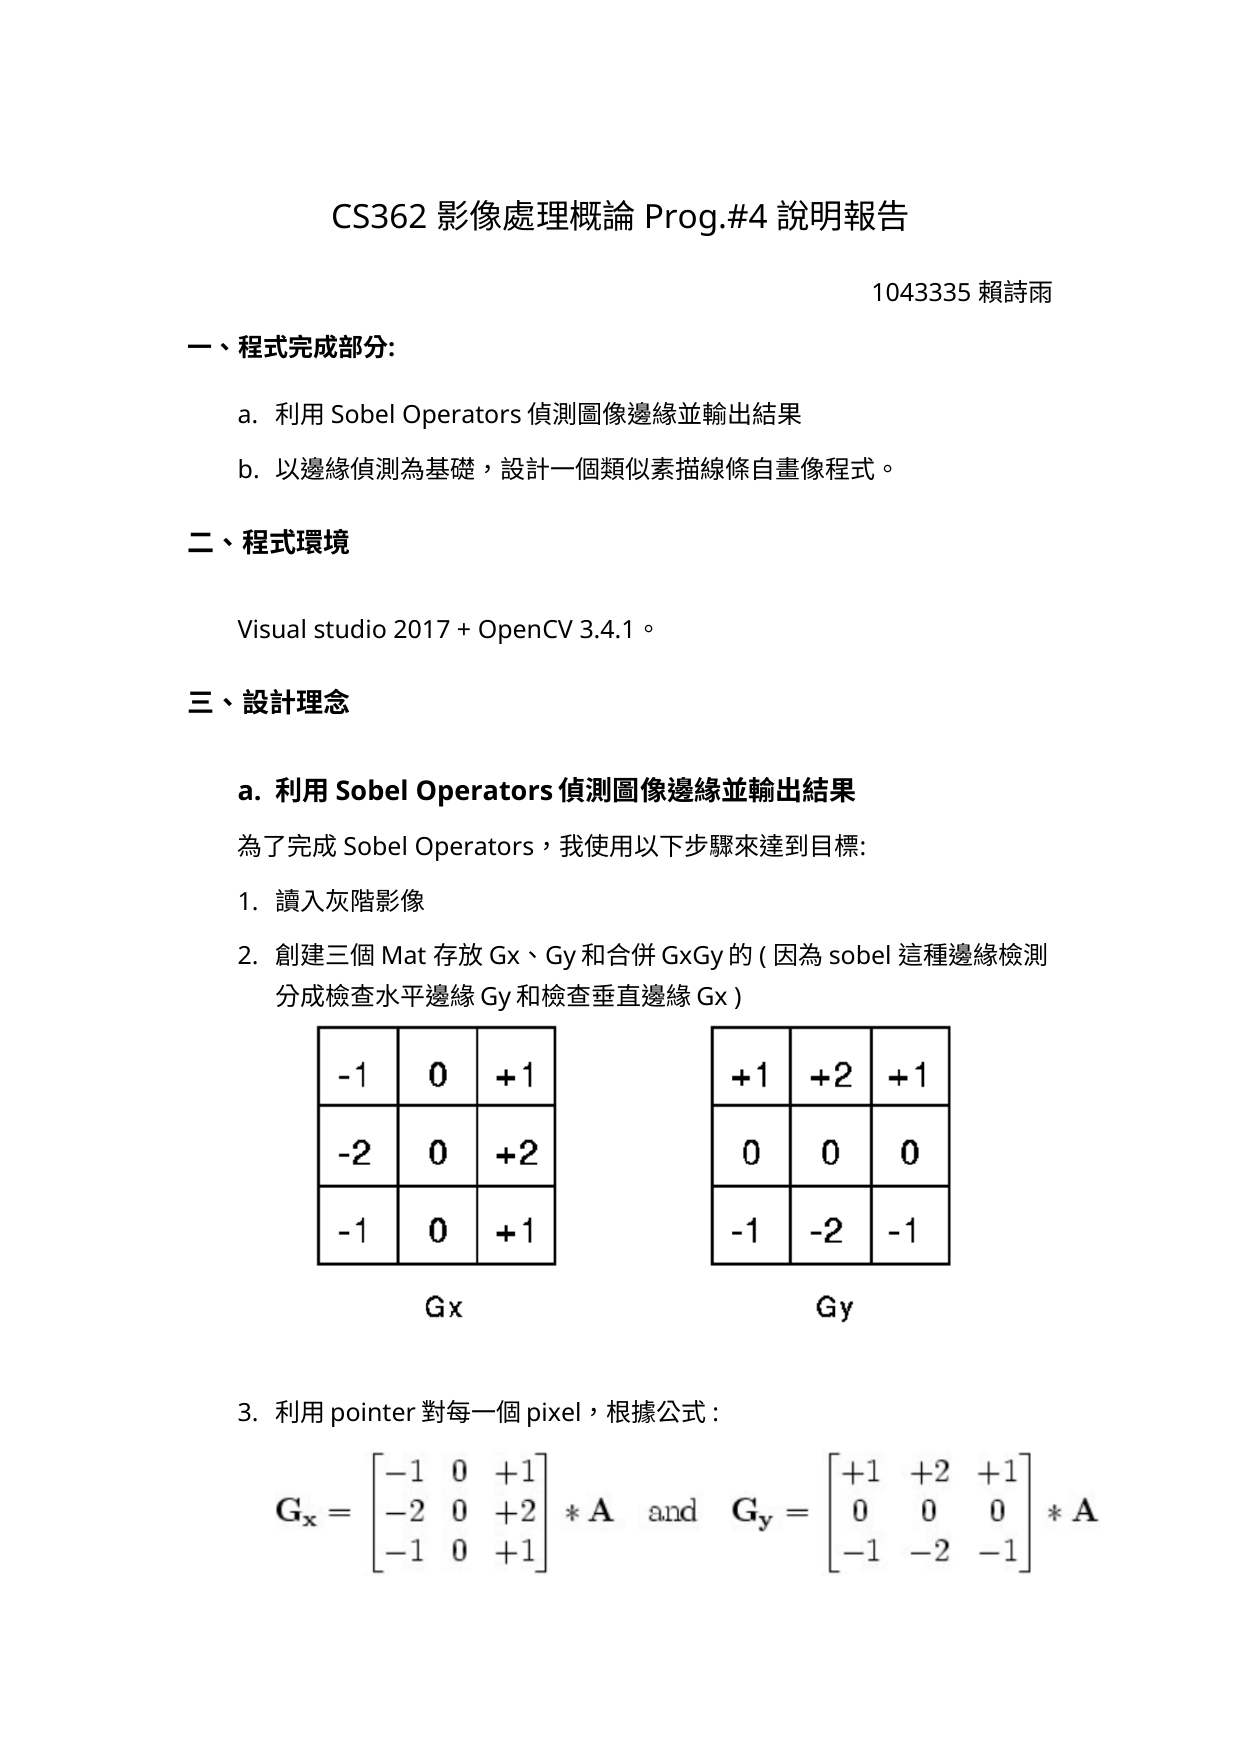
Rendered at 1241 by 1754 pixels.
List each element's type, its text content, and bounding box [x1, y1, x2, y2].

subtitle 程式環境 [187, 503, 1053, 578]
text 1043335 賴詩雨 [187, 272, 1053, 309]
text CS362 影像處理概論 Prog.#4 說明報告 [187, 177, 1053, 252]
picture [311, 1020, 963, 1333]
list 利用 Sobel Operators偵測圖像邊緣並輸出結果 [237, 395, 1053, 431]
subtitle 程式完成部分: [187, 327, 1053, 364]
subtitle 設計理念 [187, 663, 1053, 738]
text 為了完成 Sobel Operators，我使用以下步驟來達到目標: [187, 827, 1053, 863]
list 利用 Sobel Operators偵測圖像邊緣並輸出結果 [237, 769, 1053, 808]
list 以邊緣偵測為基礎，設計一個類似素描線條自畫像程式。 [237, 449, 1053, 485]
list 讀入灰階影像 [237, 881, 1053, 917]
list 利用pointer對每一個pixel，根據公式 : [237, 1393, 1053, 1429]
list 創建三個 Mat 存放 Gx、Gy和合併GxGy的 ( 因為 sobel 這種邊緣檢測分成檢查水平邊緣Gy和檢查垂直邊緣Gx ) [237, 935, 1053, 1013]
picture [275, 1446, 1141, 1589]
text Visual studio 2017 + OpenCV 3.4.1。 [187, 609, 1053, 645]
